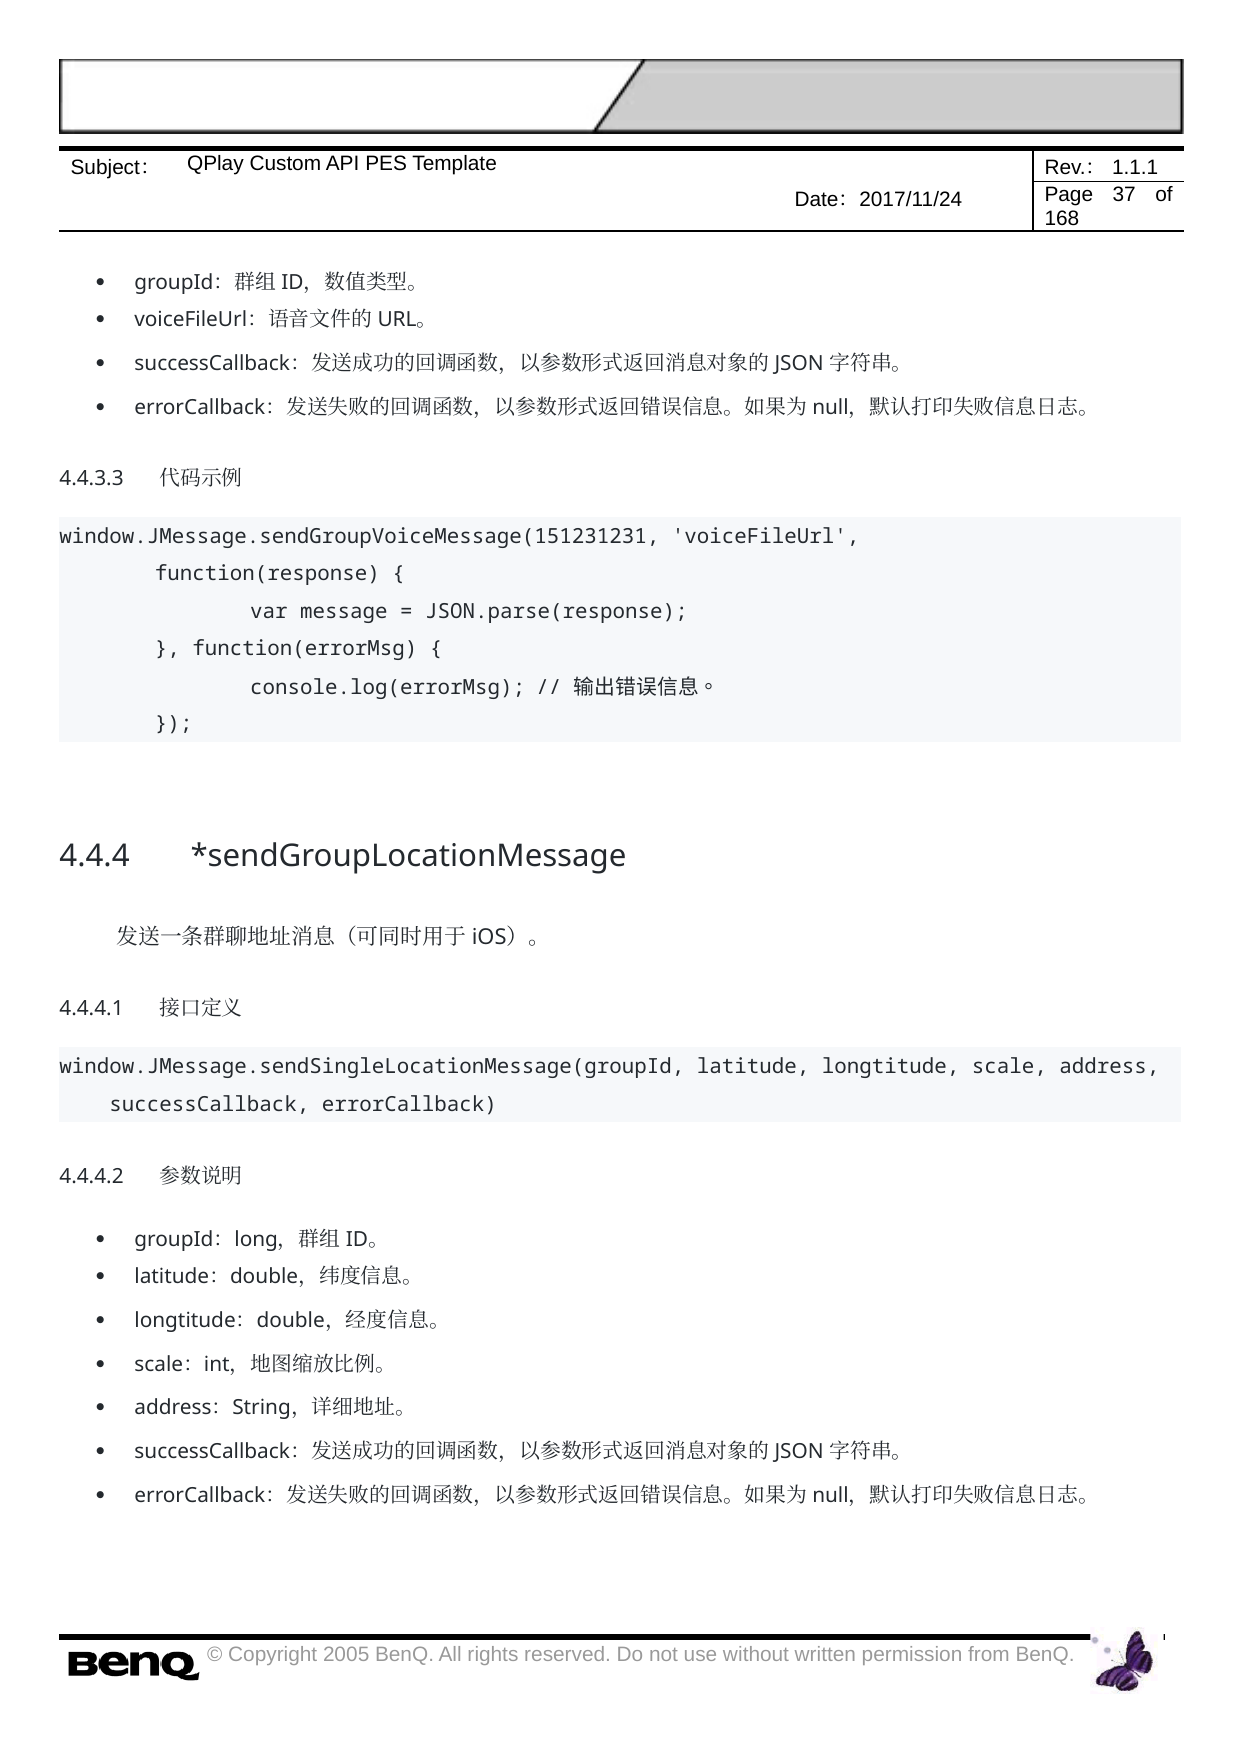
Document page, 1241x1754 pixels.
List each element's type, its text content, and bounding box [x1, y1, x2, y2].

list errorCallback：发送失败的回调函数，以参数形式返回错误信息。如果为 null，默认打印失败信息日志。 [97, 1475, 1181, 1512]
text function(response) { [59, 554, 1181, 592]
subtitle 代码示例 [59, 461, 1181, 492]
list latitude：double，纬度信息。 [97, 1256, 1181, 1293]
text console.log(errorMsg); // 输出错误信息。 [59, 667, 1181, 704]
picture [59, 59, 1184, 134]
text successCallback, errorCallback) [59, 1084, 1181, 1122]
text var message = JSON.parse(response); [59, 592, 1181, 629]
subtitle 参数说明 [59, 1159, 1181, 1189]
list groupId：long，群组 ID。 [97, 1218, 1181, 1256]
list longtitude：double，经度信息。 [97, 1300, 1181, 1337]
list successCallback：发送成功的回调函数，以参数形式返回消息对象的 JSON 字符串。 [97, 1431, 1181, 1468]
text window.JMessage.sendSingleLocationMessage(groupId, latitude, longtitude, scale, address, [59, 1047, 1181, 1084]
text window.JMessage.sendGroupVoiceMessage(151231231, 'voiceFileUrl', [59, 517, 1181, 554]
text 发送一条群聊地址消息（可同时用于 iOS）。 [72, 917, 1181, 954]
list groupId：群组 ID，数值类型。 [97, 261, 1181, 299]
list address：String，详细地址。 [97, 1387, 1181, 1425]
text }, function(errorMsg) { [59, 629, 1181, 667]
list voiceFileUrl：语音文件的 URL。 [97, 299, 1181, 336]
list errorCallback：发送失败的回调函数，以参数形式返回错误信息。如果为 null，默认打印失败信息日志。 [97, 386, 1181, 424]
subtitle *sendGroupLocationMessage [59, 817, 1181, 892]
text }); [59, 704, 1181, 742]
list successCallback：发送成功的回调函数，以参数形式返回消息对象的 JSON 字符串。 [97, 343, 1181, 380]
subtitle 接口定义 [59, 992, 1181, 1022]
list scale：int，地图缩放比例。 [97, 1343, 1181, 1381]
